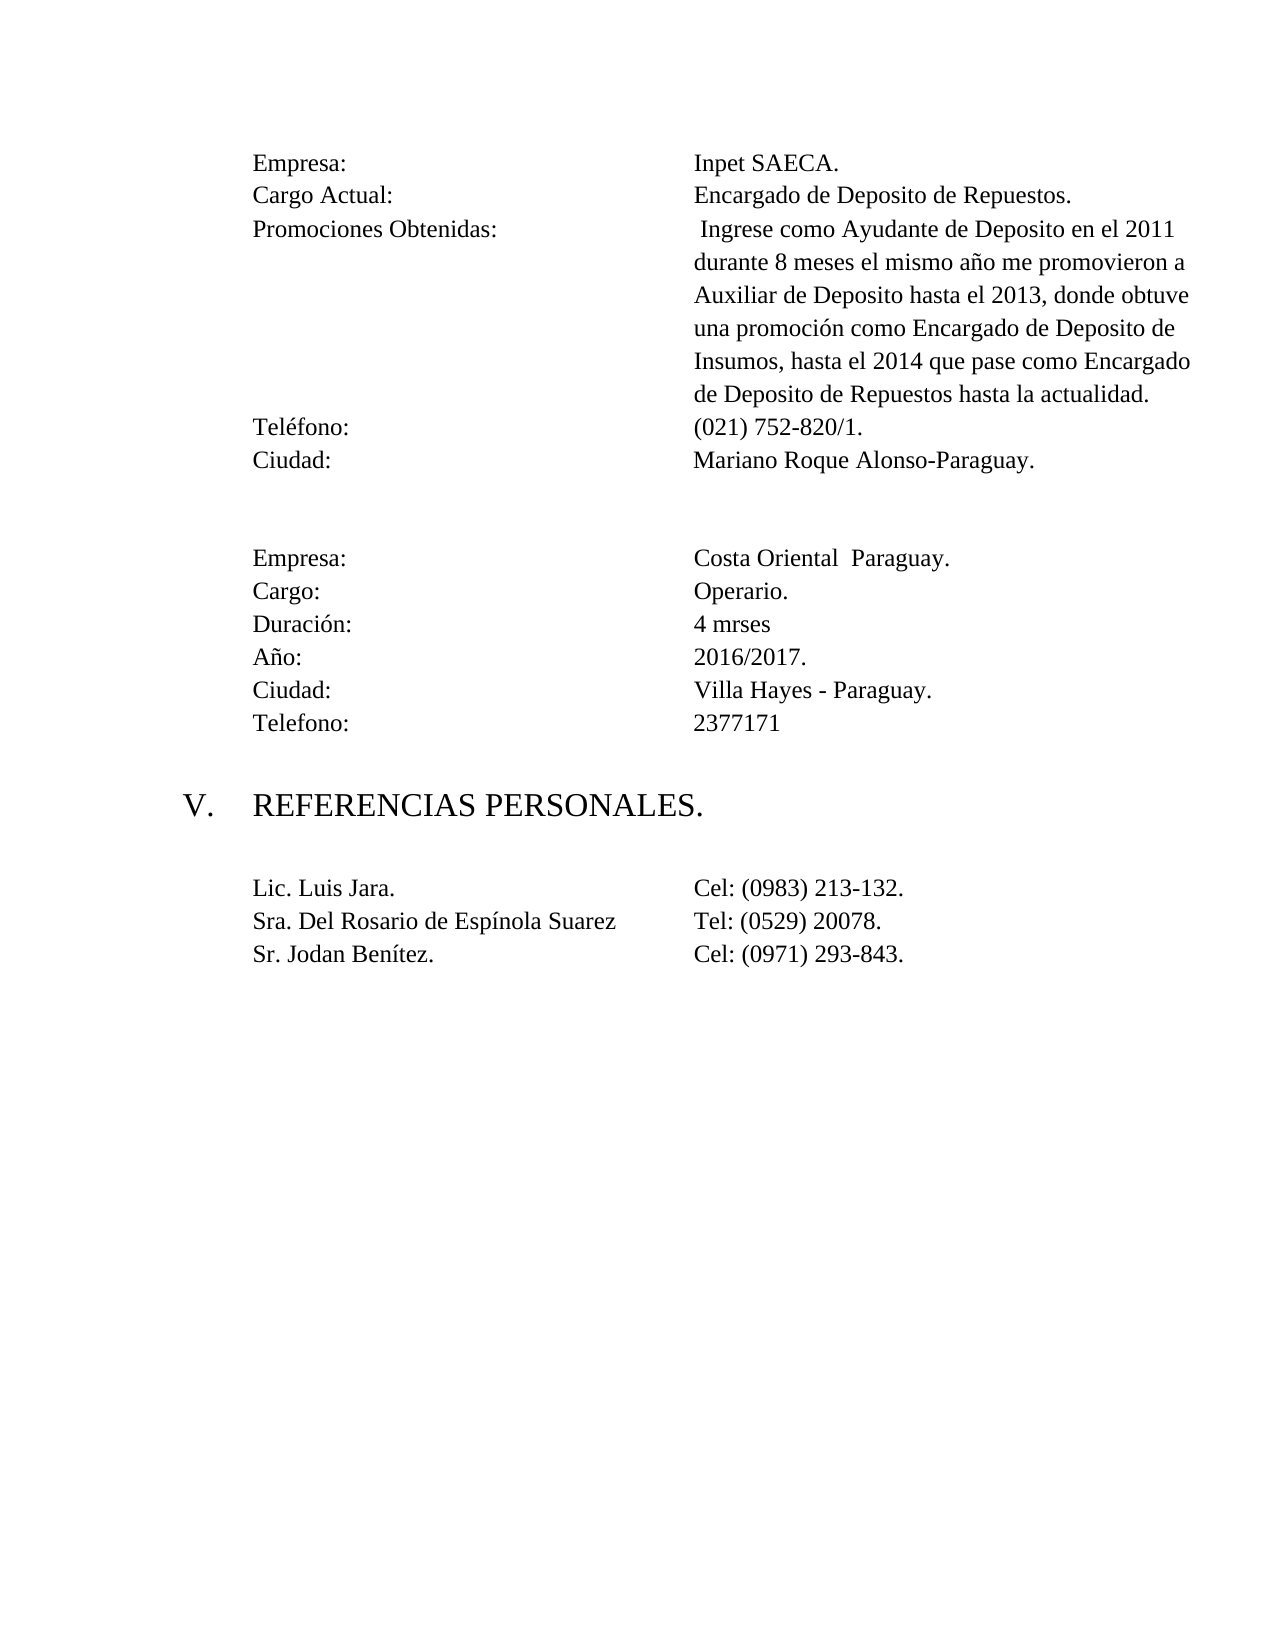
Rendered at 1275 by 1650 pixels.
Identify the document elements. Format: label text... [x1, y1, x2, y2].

list Empresa: Costa Oriental Paraguay. [252, 543, 1196, 572]
list Promociones Obtenidas: Ingrese como Ayudante de Deposito en el 2011 durante 8 meses el mismo año me promovieron a Auxiliar de Deposito hasta el 2013, donde obtuve una promoción como Encargado de Deposito de Insumos, hasta el 2014 que pase como Encargado de Deposito de Repuestos hasta la actualidad. [252, 214, 1196, 407]
list Lic. Luis Jara. Cel: (0983) 213-132. [252, 873, 1196, 902]
list REFERENCIAS PERSONALES. [215, 785, 1196, 823]
list Teléfono: (021) 752-820/1. [252, 412, 1196, 441]
list Año: 2016/2017. [252, 642, 1196, 671]
list Cargo Actual: Encargado de Deposito de Repuestos. [252, 181, 1196, 209]
list Ciudad: Mariano Roque Alonso-Paraguay. [252, 445, 1196, 473]
list Ciudad: Villa Hayes - Paraguay. [252, 675, 1196, 704]
list Sra. Del Rosario de Espínola Suarez Tel: (0529) 20078. [252, 906, 1196, 935]
list Cargo: Operario. [252, 576, 1196, 605]
list Duración: 4 mrses [252, 609, 1196, 638]
list Empresa: Inpet SAECA. [252, 148, 1196, 176]
list Sr. Jodan Benítez. Cel: (0971) 293-843. [252, 939, 1196, 968]
list Telefono: 2377171 [252, 708, 1196, 737]
